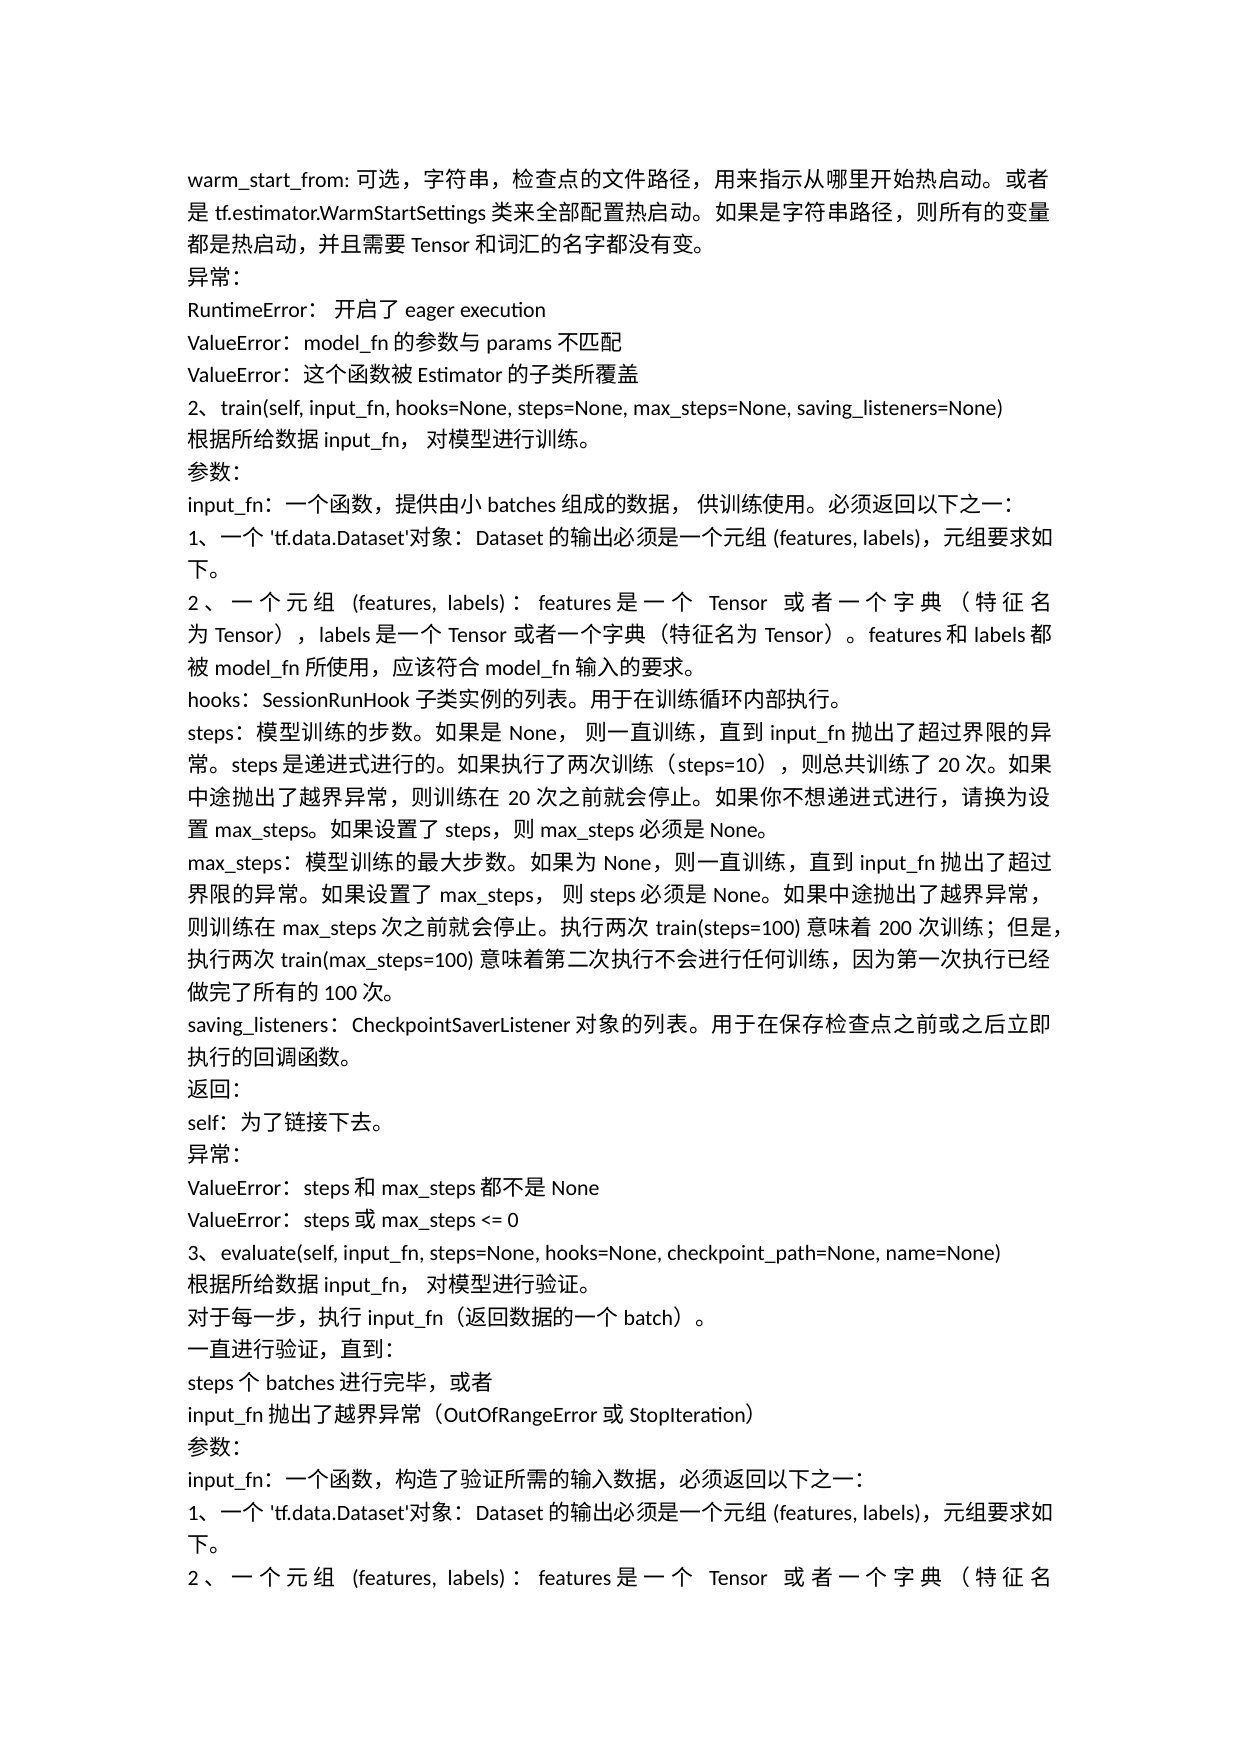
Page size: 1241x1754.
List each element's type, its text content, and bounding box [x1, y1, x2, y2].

text 返回： self：为了链接下去。 异常： ValueError：steps 和 max_steps 都不是 None ValueError：steps 或 max_steps <= 0 [187, 1072, 1053, 1234]
text input_fn：一个函数，提供由小 batches 组成的数据， 供训练使用。必须返回以下之一： 1、一个 'tf.data.Dataset'对象：Dataset的输出必须是一个元组 (features, labels)，元组要求如下。 2、一个元组 (features, labels)：features 是一个 Tensor 或者一个字典（特征名为 Tensor），labels是一个 Tensor 或者一个字典（特征名为 Tensor）。features 和 labels 都被 model_fn 所使用，应该符合 model_fn 输入的要求。 [187, 487, 1053, 682]
text steps 个 batches 进行完毕，或者 [187, 1364, 1053, 1397]
text 参数： [187, 1429, 1053, 1462]
text warm_start_from: 可选，字符串，检查点的文件路径，用来指示从哪里开始热启动。或者是 tf.estimator.WarmStartSettings 类来全部配置热启动。如果是字符串路径，则所有的变量都是热启动，并且需要 Tensor 和词汇的名字都没有变。 [187, 162, 1053, 259]
text 根据所给数据 input_fn， 对模型进行验证。 对于每一步，执行 input_fn（返回数据的一个 batch）。 一直进行验证，直到： [187, 1267, 1053, 1364]
text saving_listeners：CheckpointSaverListener 对象的列表。用于在保存检查点之前或之后立即执行的回调函数。 [187, 1007, 1053, 1072]
text input_fn 抛出了越界异常（OutOfRangeError 或 StopIteration） [187, 1397, 1053, 1429]
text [187, 1462, 1053, 1592]
text steps：模型训练的步数。如果是 None， 则一直训练，直到input_fn 抛出了超过界限的异常。steps 是递进式进行的。如果执行了两次训练（steps=10），则总共训练了 20 次。如果中途抛出了越界异常，则训练在 20 次之前就会停止。如果你不想递进式进行，请换为设置 max_steps。如果设置了 steps，则 max_steps 必须是 None。 [187, 714, 1053, 844]
text 异常： [187, 259, 1053, 292]
text 3、evaluate(self, input_fn, steps=None, hooks=None, checkpoint_path=None, name=None) [187, 1234, 1053, 1267]
text ValueError：这个函数被 Estimator 的子类所覆盖 [187, 357, 1053, 389]
text max_steps：模型训练的最大步数。如果为 None，则一直训练，直到input_fn 抛出了超过界限的异常。如果设置了 max_steps， 则 steps 必须是 None。如果中途抛出了越界异常，则训练在 max_steps 次之前就会停止。执行两次 train(steps=100) 意味着 200 次训练；但是，执行两次 train(max_steps=100) 意味着第二次执行不会进行任何训练，因为第一次执行已经做完了所有的 100 次。 [187, 844, 1053, 1007]
text hooks：SessionRunHook 子类实例的列表。用于在训练循环内部执行。 [187, 682, 1053, 714]
text 2、train(self, input_fn, hooks=None, steps=None, max_steps=None, saving_listeners=None) [187, 389, 1053, 422]
text 根据所给数据 input_fn， 对模型进行训练。 参数： [187, 422, 1053, 487]
text RuntimeError： 开启了 eager execution [187, 292, 1053, 324]
text ValueError：model_fn 的参数与 params 不匹配 [187, 324, 1053, 357]
